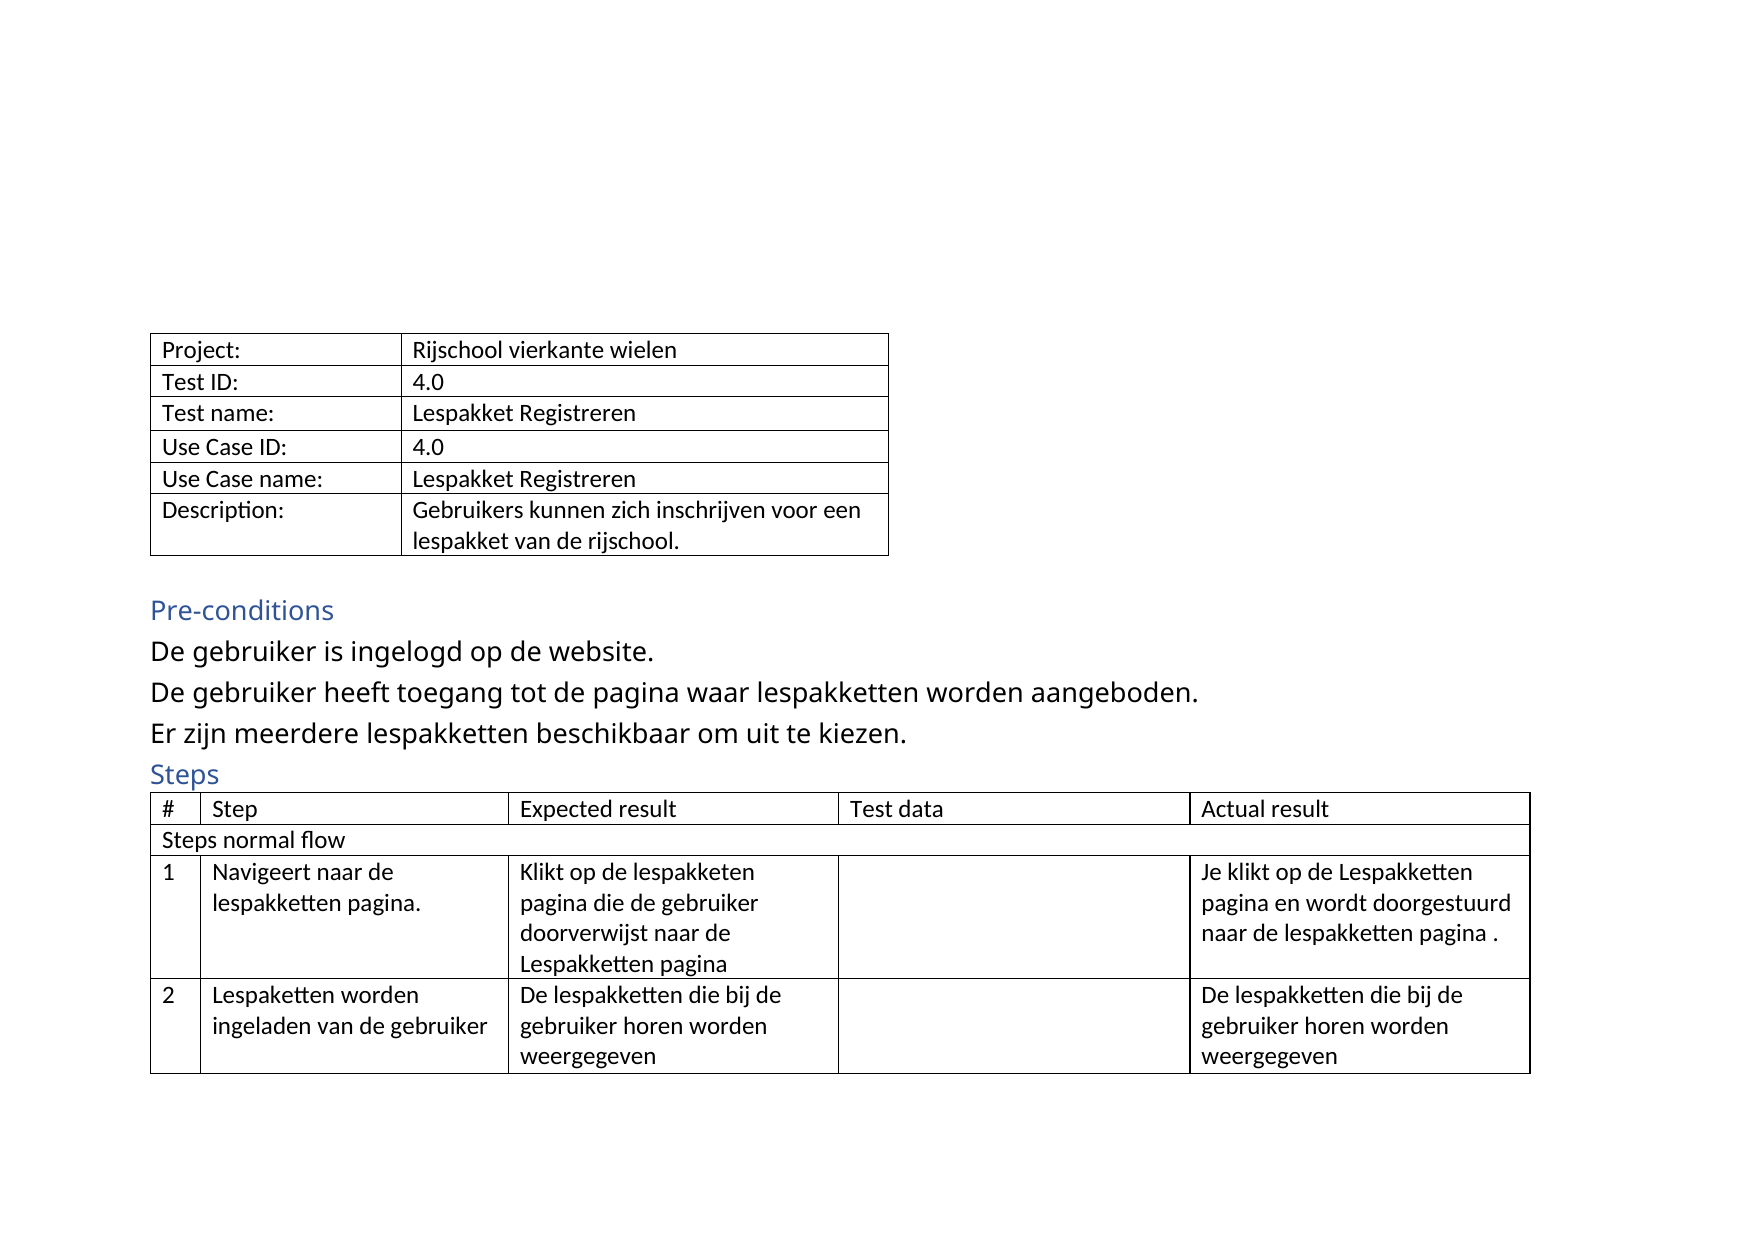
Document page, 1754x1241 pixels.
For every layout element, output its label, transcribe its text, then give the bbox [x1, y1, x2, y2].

table_header Test data [839, 793, 1189, 824]
subtitle De gebruiker heeft toegang tot de pagina waar lespakketten worden aangeboden. [150, 673, 1604, 710]
table_cell 4.0 [402, 366, 888, 396]
table_header Rijschool vierkante wielen [402, 334, 888, 365]
table_cell 1 [151, 856, 200, 978]
table_cell Description: [151, 494, 401, 555]
table_cell De lespakketten die bij de gebruiker horen worden weergegeven [1191, 979, 1529, 1073]
table_cell Use Case ID: [151, 431, 401, 462]
table_cell Navigeert naar de lespakketten pagina. [201, 856, 508, 978]
table_cell Lespakket Registreren [402, 397, 888, 430]
table_cell Lespaketten worden ingeladen van de gebruiker [201, 979, 508, 1073]
table_cell Steps normal flow [151, 825, 1529, 855]
table_header Expected result [509, 793, 838, 824]
table_cell De lespakketten die bij de gebruiker horen worden weergegeven [509, 979, 838, 1073]
table_cell [839, 856, 1189, 978]
subtitle Er zijn meerdere lespakketten beschikbaar om uit te kiezen. [150, 714, 1604, 751]
table_cell Test name: [151, 397, 401, 430]
table_cell Test ID: [151, 366, 401, 396]
table_cell [839, 979, 1189, 1073]
subtitle De gebruiker is ingelogd op de website. [150, 632, 1604, 669]
table_cell Je klikt op de Lespakketten pagina en wordt doorgestuurd naar de lespakketten pagina . [1191, 856, 1529, 978]
table_header # [151, 793, 200, 824]
table_header Step [201, 793, 508, 824]
subtitle Pre-conditions [150, 591, 1604, 628]
table_header Project: [151, 334, 401, 365]
table_cell 2 [151, 979, 200, 1073]
table_cell Gebruikers kunnen zich inschrijven voor een lespakket van de rijschool. [402, 494, 888, 555]
table_cell Lespakket Registreren [402, 463, 888, 493]
subtitle Steps [150, 755, 1604, 792]
table_cell 4.0 [402, 431, 888, 462]
table_header Actual result [1191, 793, 1529, 824]
table_cell Klikt op de lespakketen pagina die de gebruiker doorverwijst naar de Lespakketten pagina [509, 856, 838, 978]
table_cell Use Case name: [151, 463, 401, 493]
